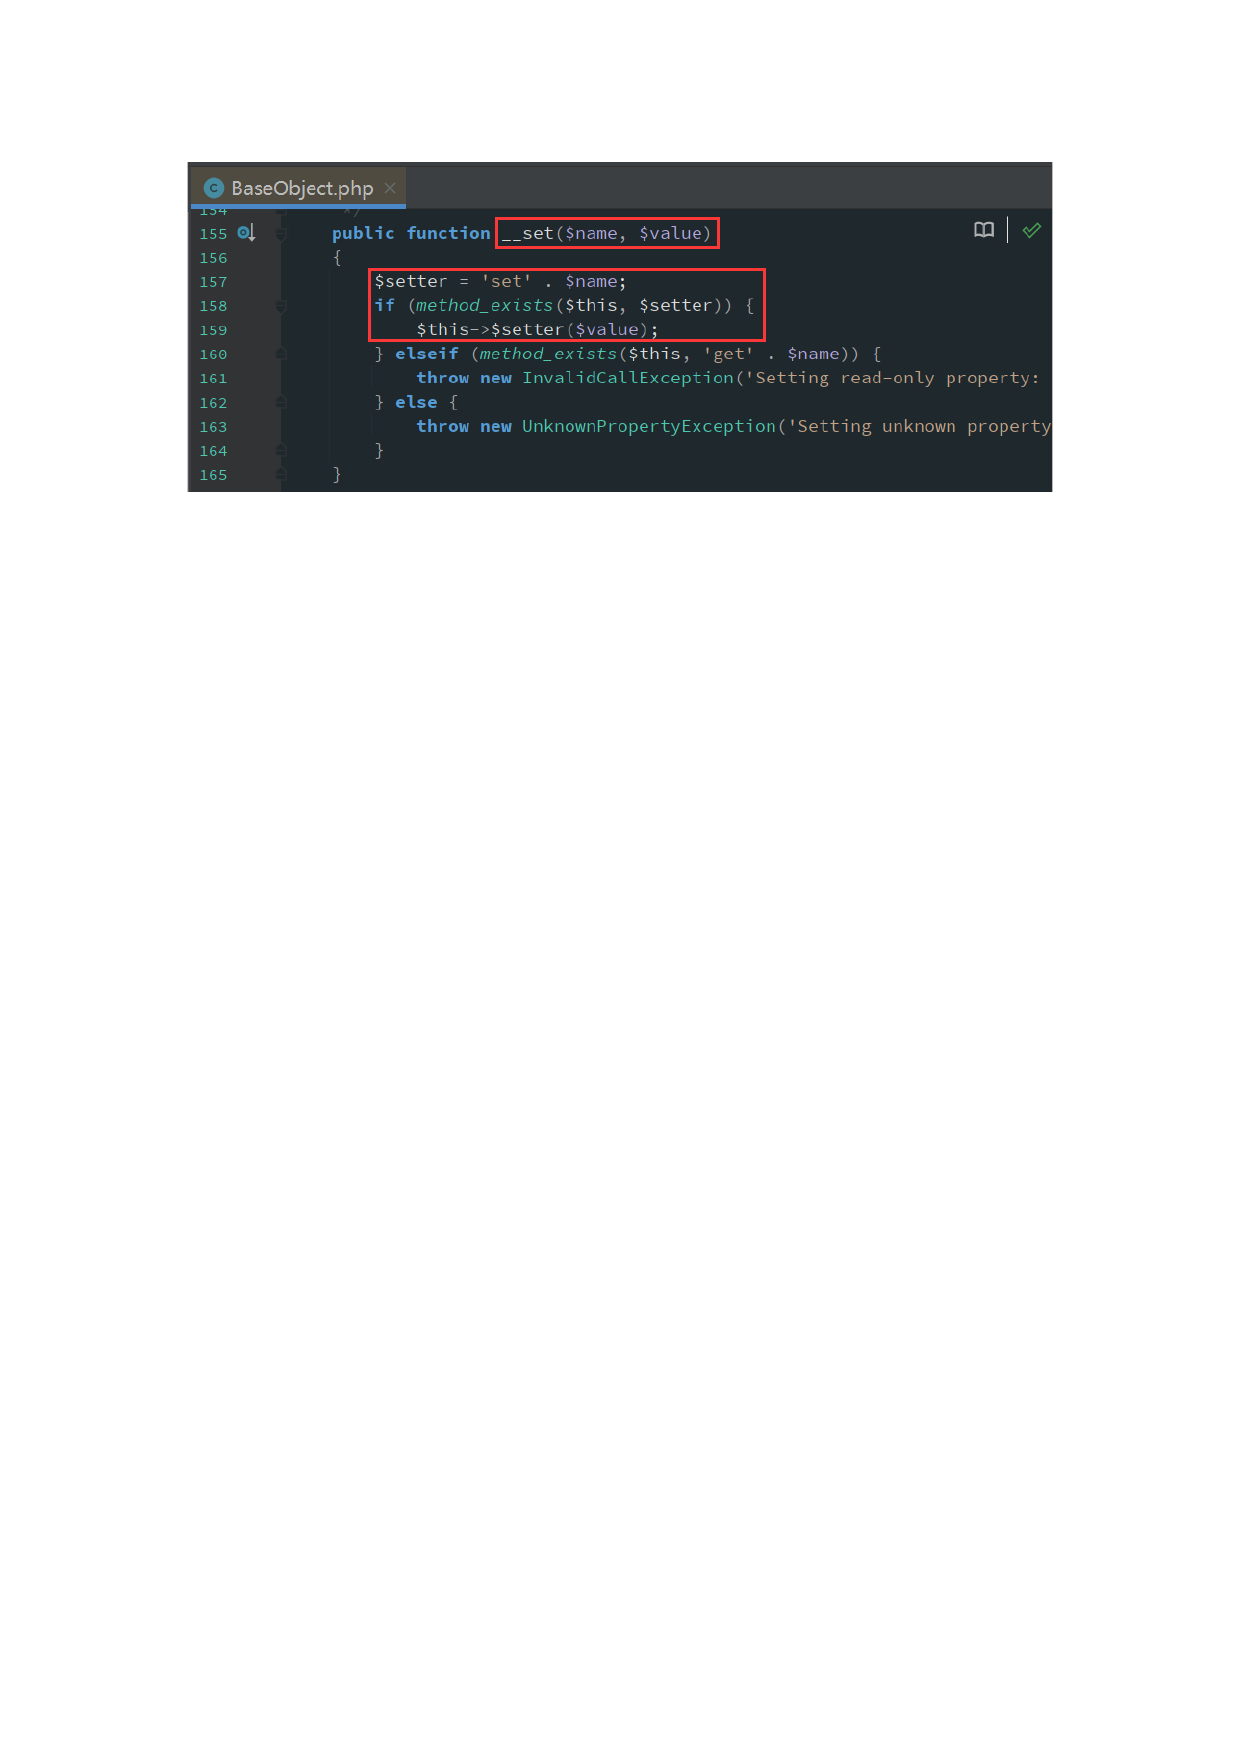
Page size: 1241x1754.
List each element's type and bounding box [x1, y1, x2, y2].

picture [187, 162, 1053, 492]
